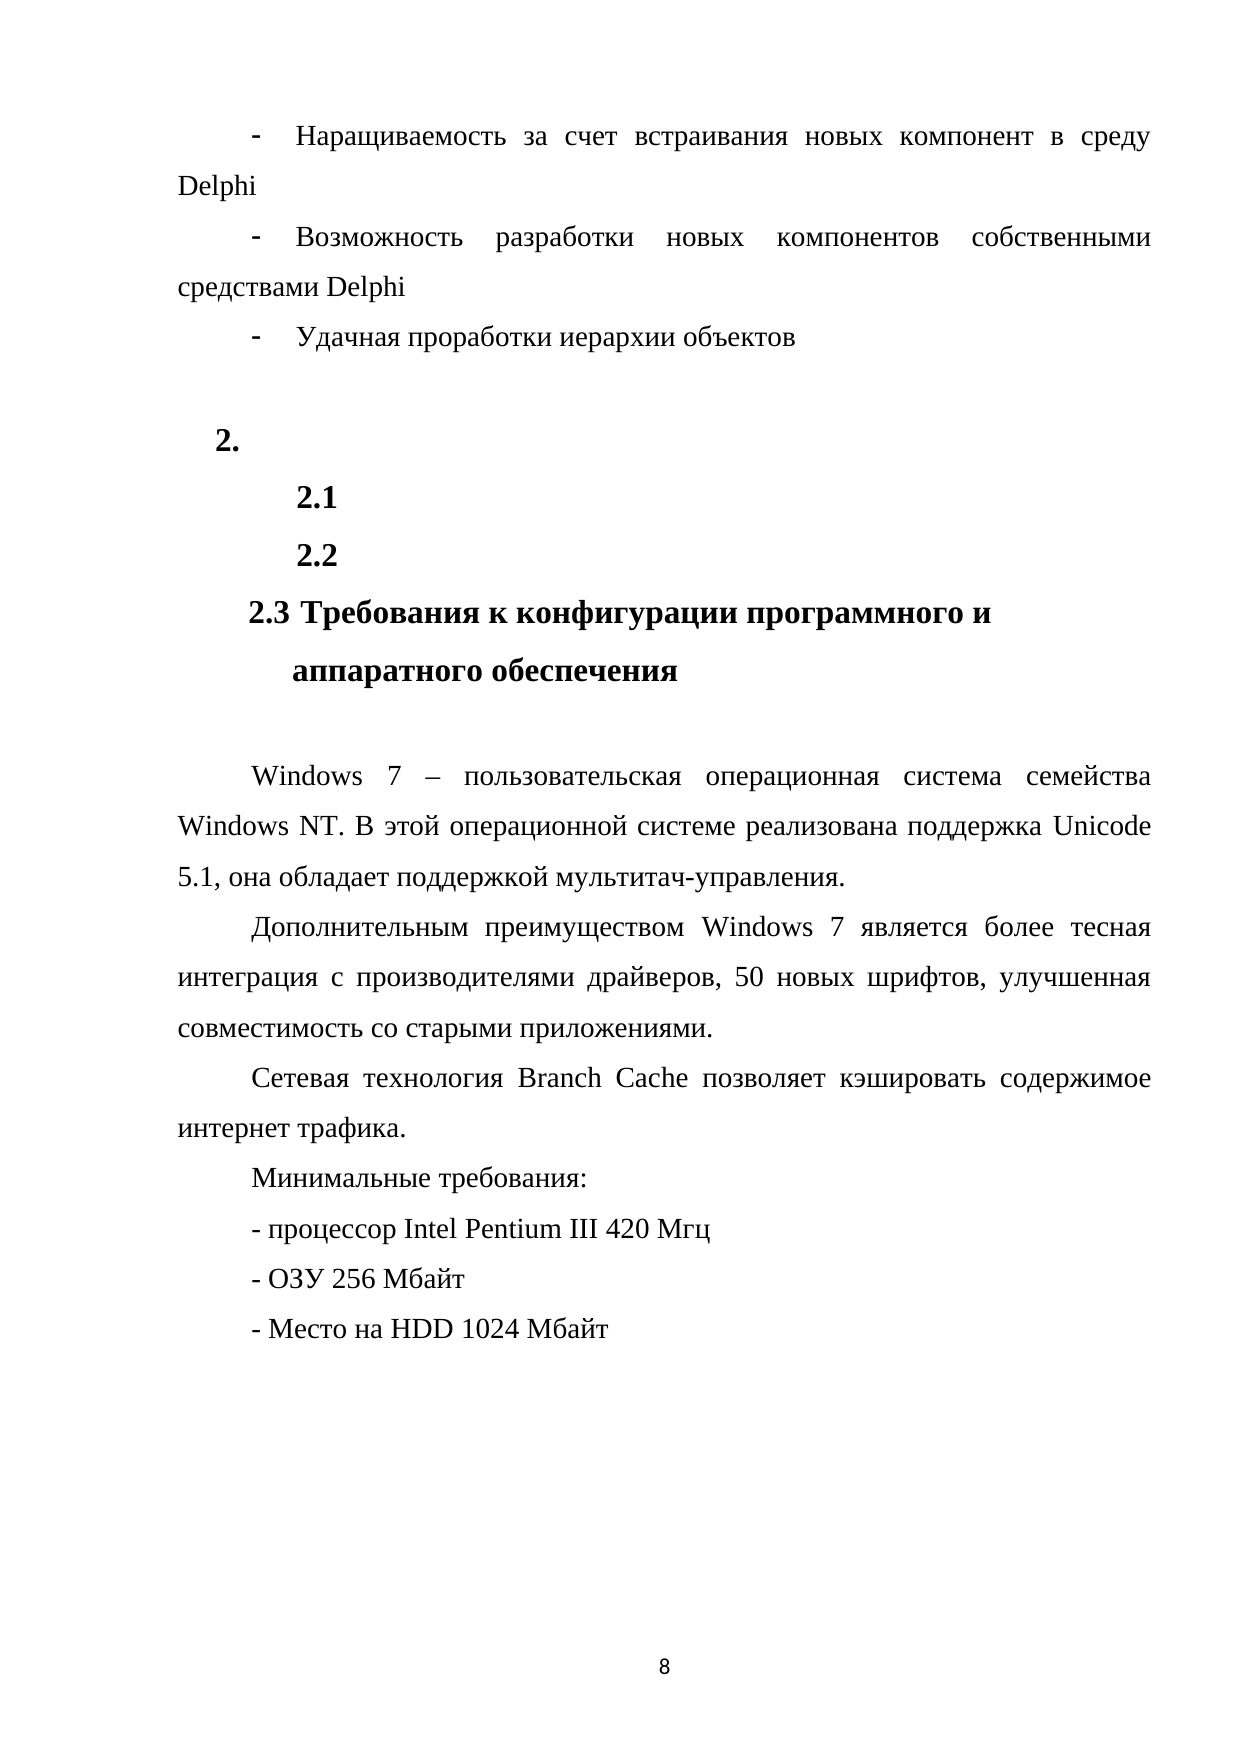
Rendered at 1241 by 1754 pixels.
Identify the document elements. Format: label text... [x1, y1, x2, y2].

text - Место на HDD 1024 Мбайт [177, 1312, 1152, 1345]
text Минимальные требования: [177, 1161, 1152, 1194]
text - процессор Intel Pentium III 420 Мгц [177, 1211, 1152, 1244]
text Требования к конфигурации программного и аппаратного обеспечения [248, 593, 1152, 689]
list Удачная проработки иерархии объектов [177, 319, 1152, 353]
text Windows 7 – пользовательская операционная система семейства Windows NT. В этой операционной системе реализована поддержка Unicode 5.1, она обладает поддержкой мультитач-управления. [177, 758, 1152, 892]
text - ОЗУ 256 Мбайт [177, 1261, 1152, 1295]
text Дополнительным преимуществом Windows 7 является более тесная интеграция с производителями драйверов, 50 новых шрифтов, улучшенная совместимость со старыми приложениями. [177, 909, 1152, 1043]
list Наращиваемость за счет встраивания новых компонент в среду Delphi [177, 118, 1152, 202]
text Сетевая технология Branch Cache позволяет кэшировать содержимое интернет трафика. [177, 1060, 1152, 1144]
list Возможность разработки новых компонентов собственными средствами Delphi [177, 219, 1152, 303]
